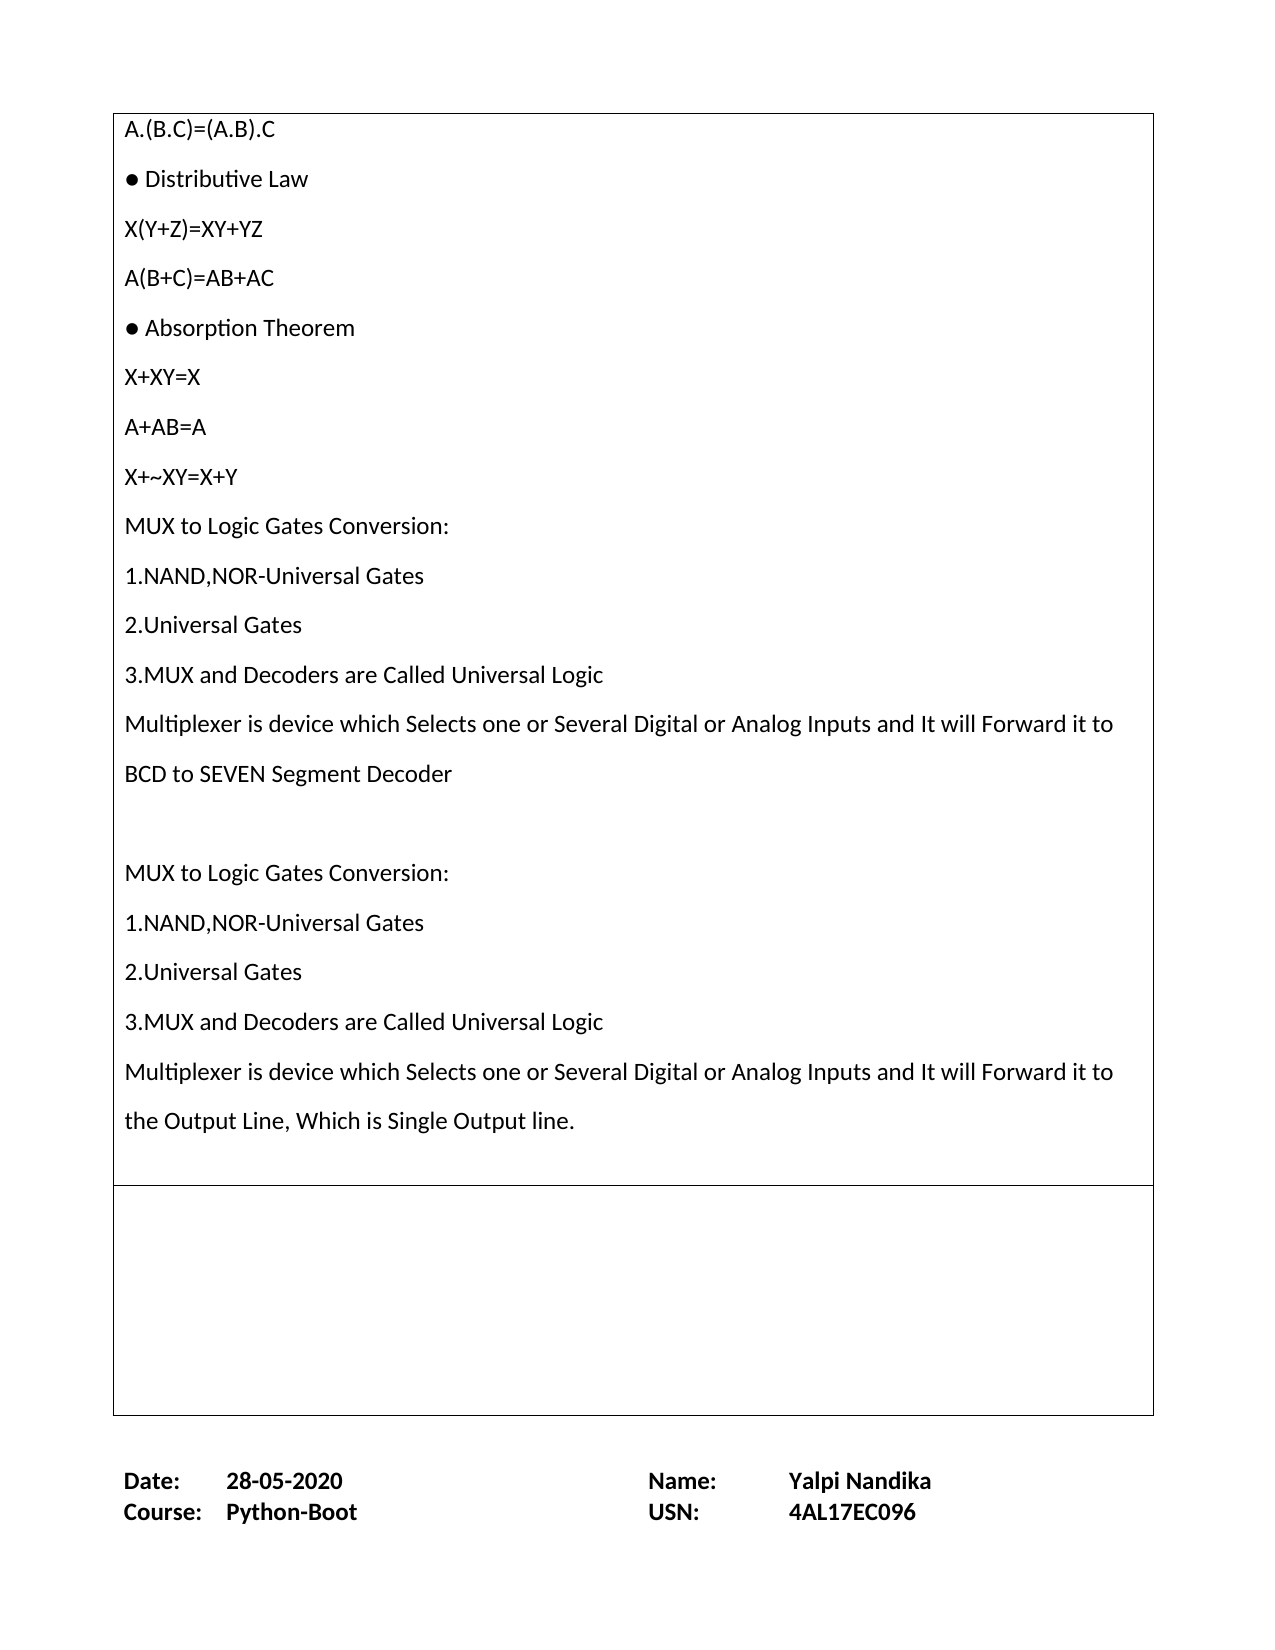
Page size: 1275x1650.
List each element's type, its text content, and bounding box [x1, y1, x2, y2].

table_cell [114, 114, 1153, 1185]
table_header Yalpi Nandika [778, 1465, 1161, 1496]
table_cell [215, 1496, 637, 1526]
table_cell USN: [637, 1496, 778, 1526]
table_cell 4AL17EC096 [778, 1496, 1161, 1526]
table_header Date: [113, 1465, 215, 1496]
table_header Name: [637, 1465, 778, 1496]
table_cell Course: [113, 1496, 215, 1526]
table_header 28-05-2020 [215, 1465, 637, 1496]
table_cell [114, 1186, 1153, 1415]
